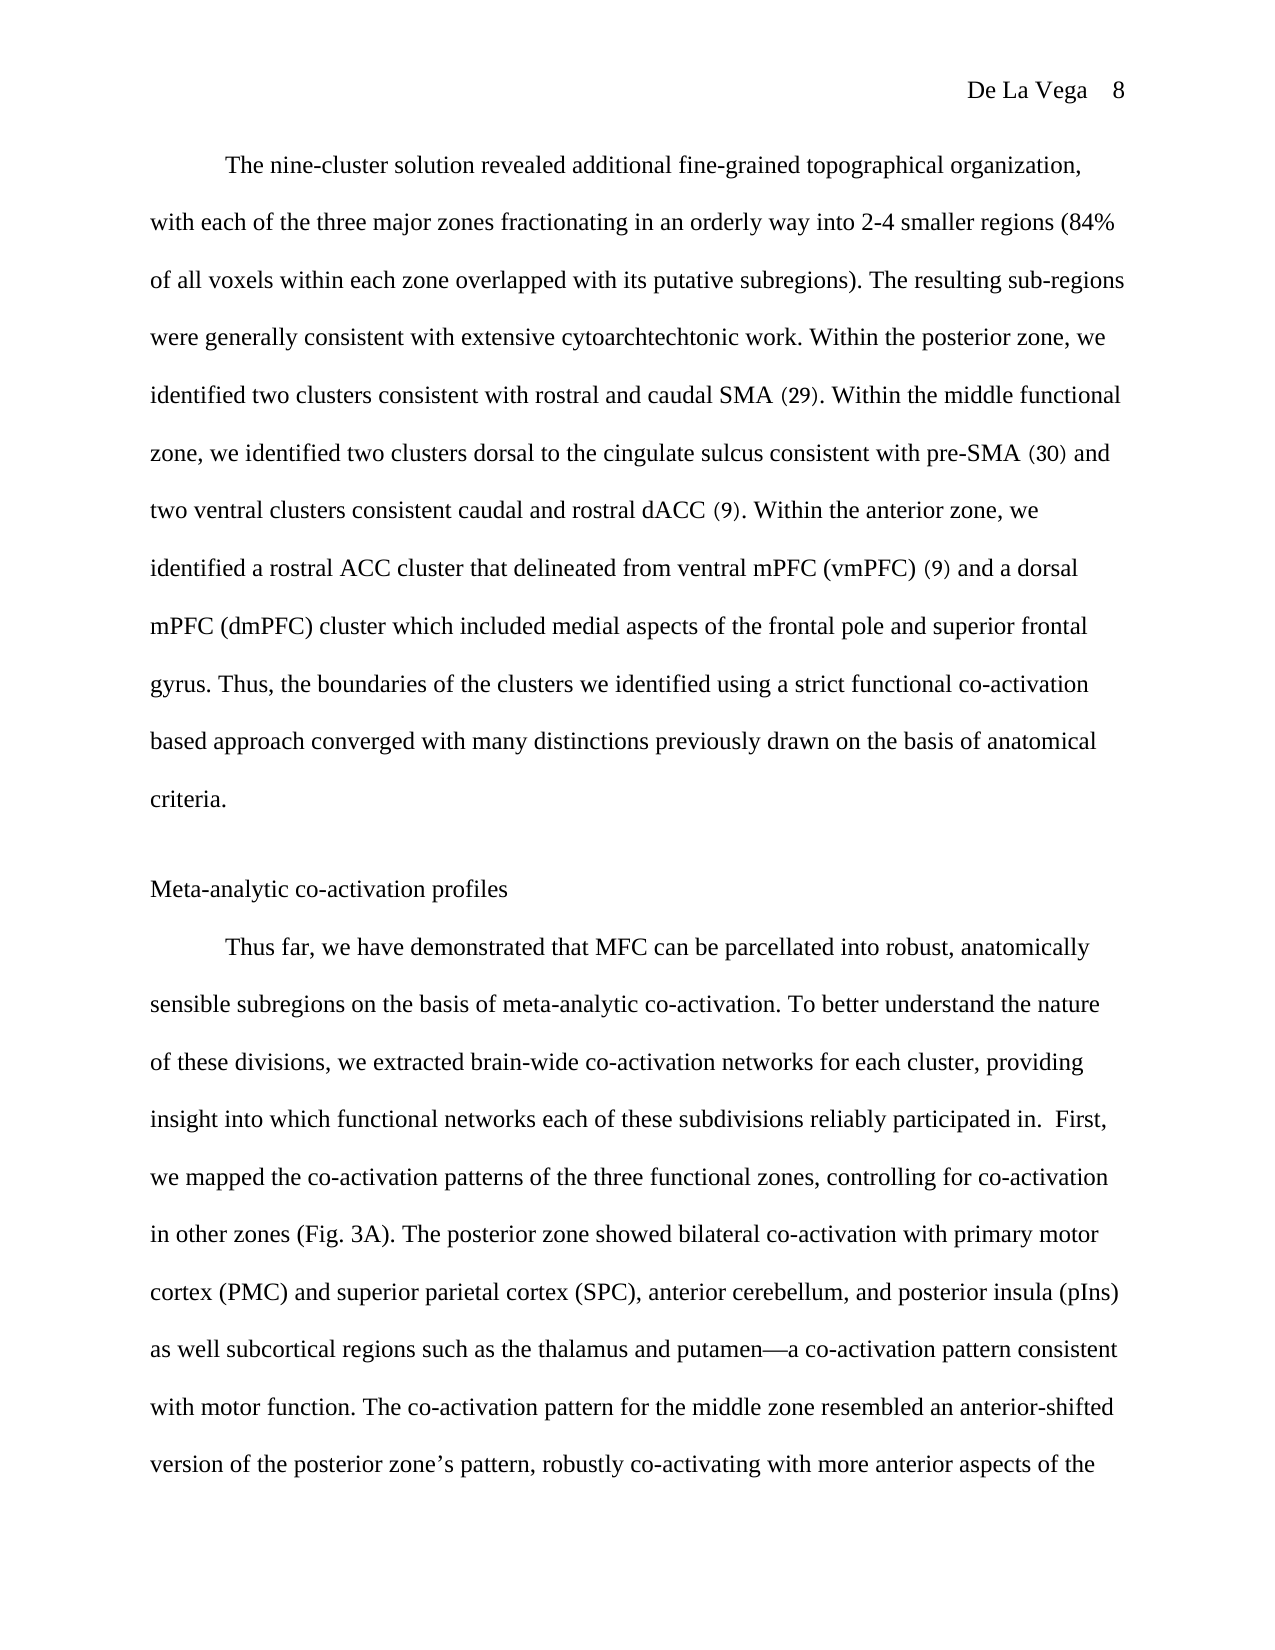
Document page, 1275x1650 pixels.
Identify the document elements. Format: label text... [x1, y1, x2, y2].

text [150, 932, 1125, 1478]
subtitle Meta-analytic co-activation profiles [150, 874, 1125, 903]
text The nine-cluster solution revealed additional fine-grained topographical organization, with each of the three major zones fractionating in an orderly way into 2-4 smaller regions (84% of all voxels within each zone overlapped with its putative subregions). The resulting sub-regions were generally consistent with extensive cytoarchtechtonic work. Within the posterior zone, we identified two clusters consistent with rostral and caudal SMA (29). Within the middle functional zone, we identified two clusters dorsal to the cingulate sulcus consistent with pre-SMA (30) and two ventral clusters consistent caudal and rostral dACC (9). Within the anterior zone, we identified a rostral ACC cluster that delineated from ventral mPFC (vmPFC) (9) and a dorsal mPFC (dmPFC) cluster which included medial aspects of the frontal pole and superior frontal gyrus. Thus, the boundaries of the clusters we identified using a strict functional co-activation based approach converged with many distinctions previously drawn on the basis of anatomical criteria. [150, 150, 1125, 812]
